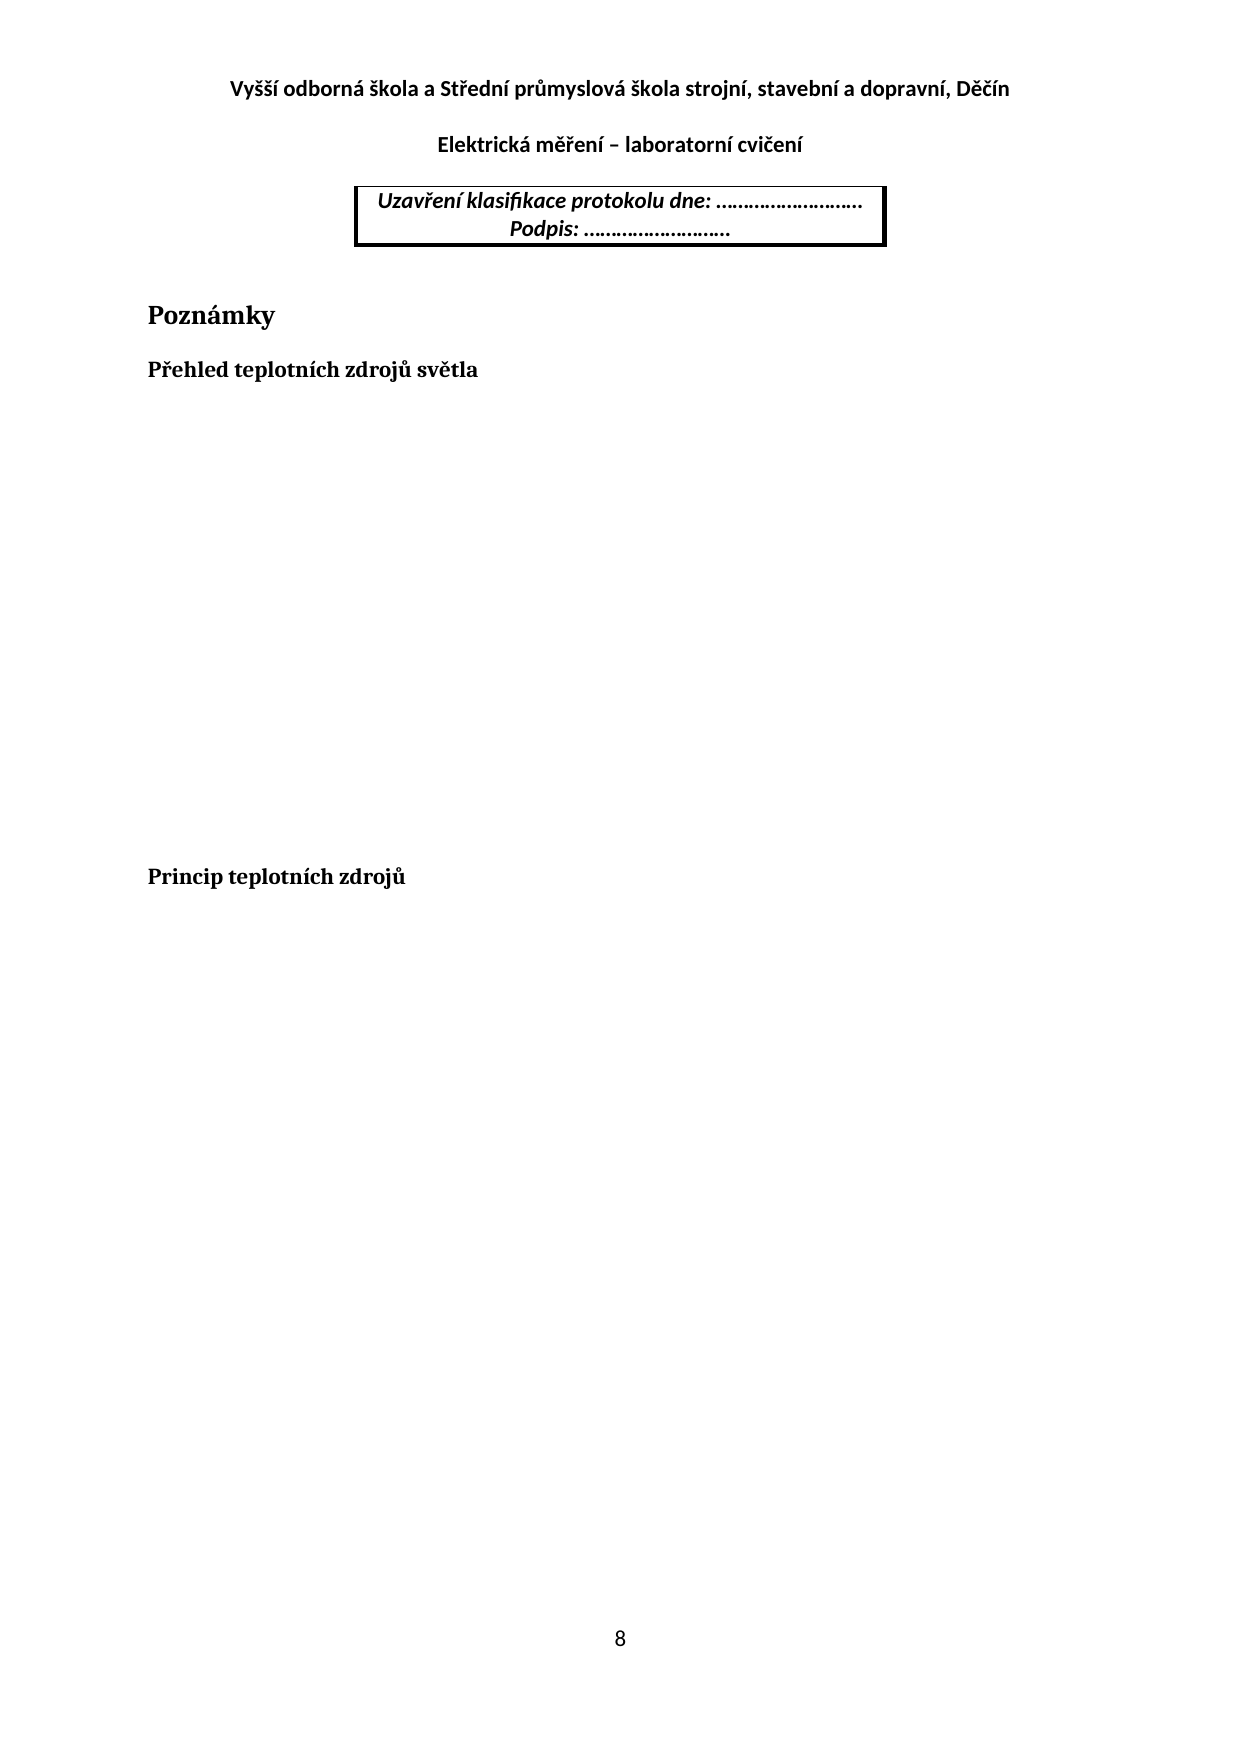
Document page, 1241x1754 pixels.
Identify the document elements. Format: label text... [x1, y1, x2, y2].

subtitle Poznámky [148, 300, 1093, 331]
subtitle Přehled teplotních zdrojů světla [148, 357, 1093, 383]
subtitle Princip teplotních zdrojů [148, 864, 1093, 890]
table_cell Uzavření klasifikace protokolu dne: ……………………… Podpis: ……………………… [358, 187, 882, 242]
